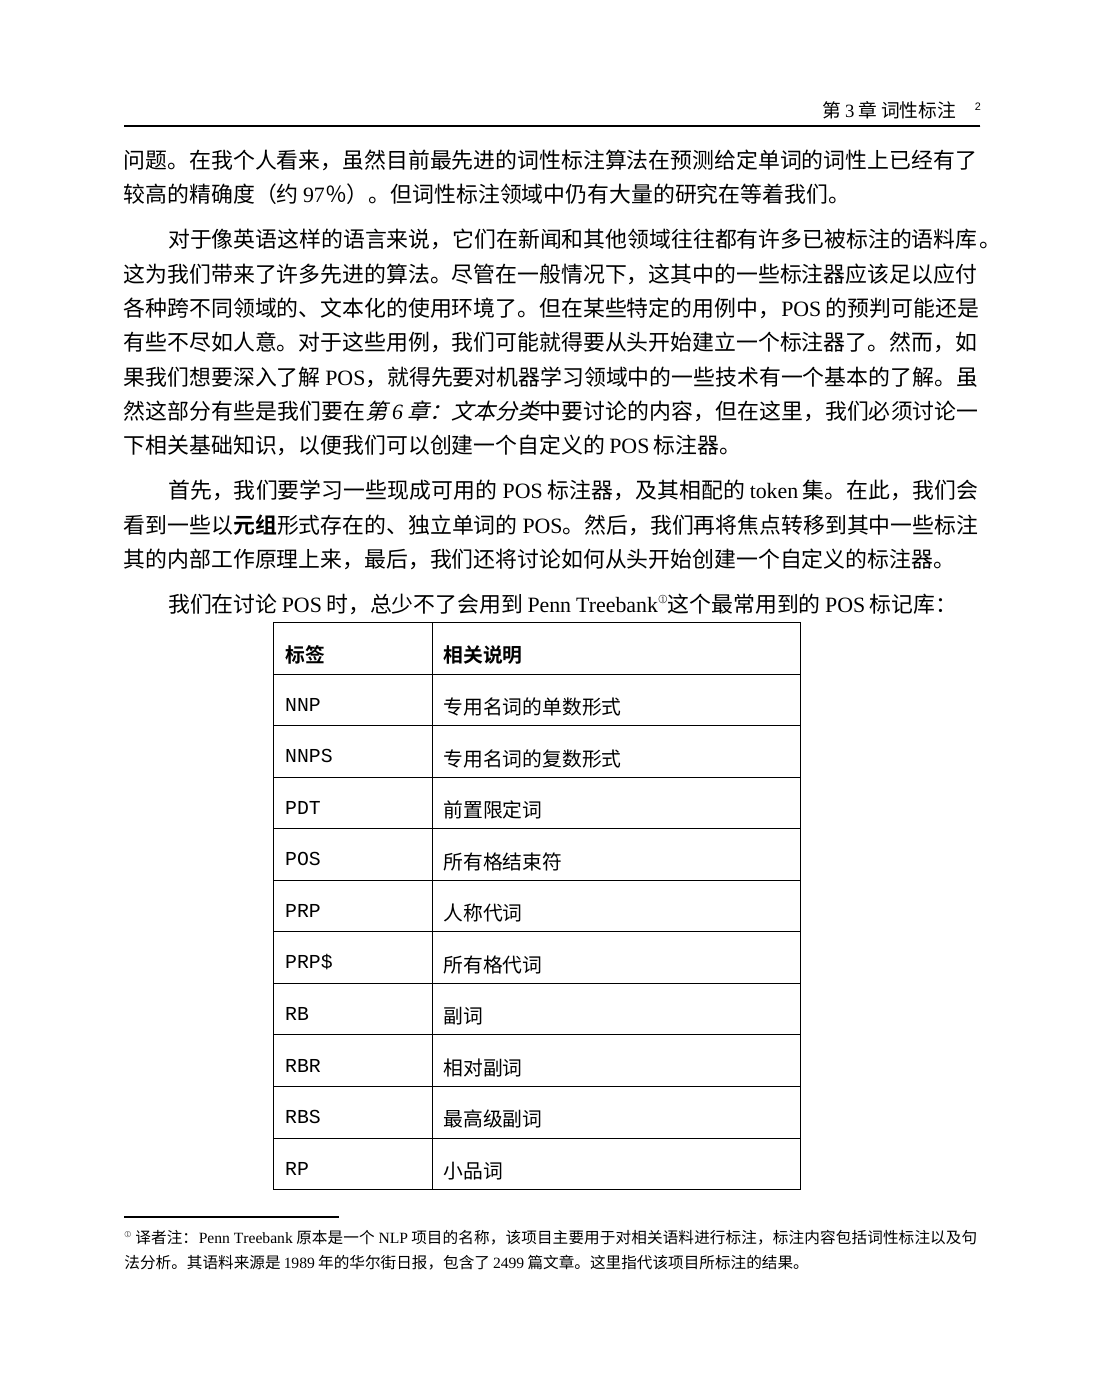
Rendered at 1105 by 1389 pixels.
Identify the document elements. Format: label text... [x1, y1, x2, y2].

table_header 标签 [274, 623, 432, 673]
table_cell 副词 [433, 984, 800, 1034]
text 对于像英语这样的语言来说，它们在新闻和其他领域往往都有许多已被标注的语料库。这为我们带来了许多先进的算法。尽管在一般情况下，这其中的一些标注器应该足以应付各种跨不同领域的、文本化的使用环境了。但在某些特定的用例中，POS的预判可能还是有些不尽如人意。对于这些用例，我们可能就得要从头开始建立一个标注器了。然而，如果我们想要深入了解POS，就得先要对机器学习领域中的一些技术有一个基本的了解。虽然这部分有些是我们要在第6章：文本分类中要讨论的内容，但在这里，我们必须讨论一下相关基础知识，以便我们可以创建一个自定义的POS标注器。 [123, 221, 979, 462]
table_cell 前置限定词 [433, 778, 800, 828]
table_cell POS [274, 829, 432, 880]
table_cell 最高级副词 [433, 1087, 800, 1137]
table_cell 所有格结束符 [433, 829, 800, 880]
table_cell 专用名词的单数形式 [433, 675, 800, 725]
table_header 相关说明 [433, 623, 800, 673]
table_cell NNPS [274, 726, 432, 777]
table_cell PDT [274, 778, 432, 828]
table_cell 相对副词 [433, 1035, 800, 1086]
table_cell PRP$ [274, 932, 432, 983]
table_cell 人称代词 [433, 881, 800, 931]
table_cell 小品词 [433, 1139, 800, 1189]
table_cell RP [274, 1139, 432, 1189]
table_cell PRP [274, 881, 432, 931]
table_cell RB [274, 984, 432, 1034]
table_cell NNP [274, 675, 432, 725]
table_cell RBR [274, 1035, 432, 1086]
text 我们在讨论POS时，总少不了会用到Penn Treebank这个最常用到的POS标记库： [123, 586, 980, 620]
table_cell 所有格代词 [433, 932, 800, 983]
text 首先，我们要学习一些现成可用的POS标注器，及其相配的token集。在此，我们会看到一些以元组形式存在的、独立单词的POS。然后，我们再将焦点转移到其中一些标注其的内部工作原理上来，最后，我们还将讨论如何从头开始创建一个自定义的标注器。 [123, 472, 979, 575]
table_cell RBS [274, 1087, 432, 1137]
table_cell 专用名词的复数形式 [433, 726, 800, 777]
